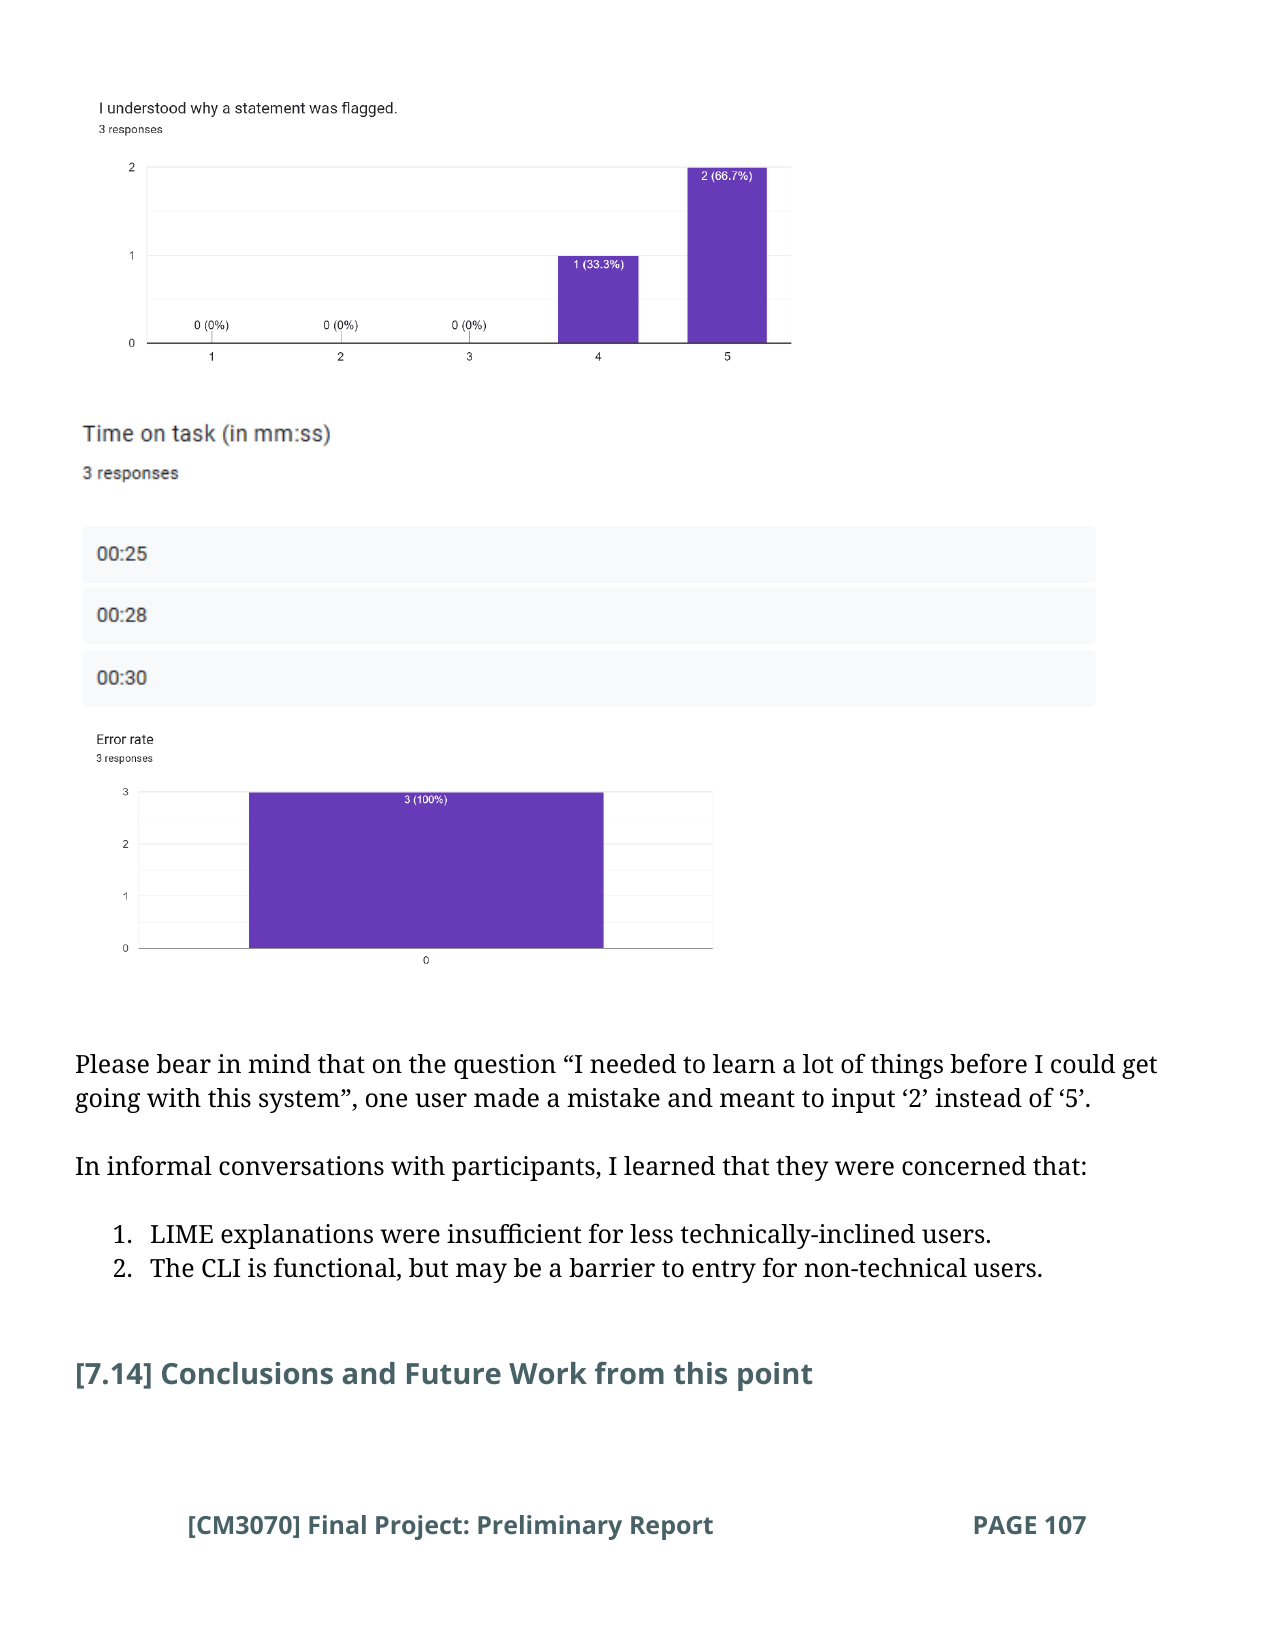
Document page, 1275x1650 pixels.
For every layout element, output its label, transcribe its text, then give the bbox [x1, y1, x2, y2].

text Please bear in mind that on the question “I needed to learn a lot of things before I could get going with this system”, one user made a mistake and meant to input ‘2’ instead of ‘5’. [75, 1047, 1200, 1115]
list LIME explanations were insufficient for less technically-inclined users. [112, 1217, 1200, 1251]
list The CLI is functional, but may be a barrier to entry for non-technical users. [112, 1251, 1200, 1285]
subtitle [7.14] Conclusions and Future Work from this point [75, 1353, 1200, 1393]
text In informal conversations with participants, I learned that they were concerned that: [75, 1149, 1200, 1183]
picture [75, 75, 1104, 1013]
